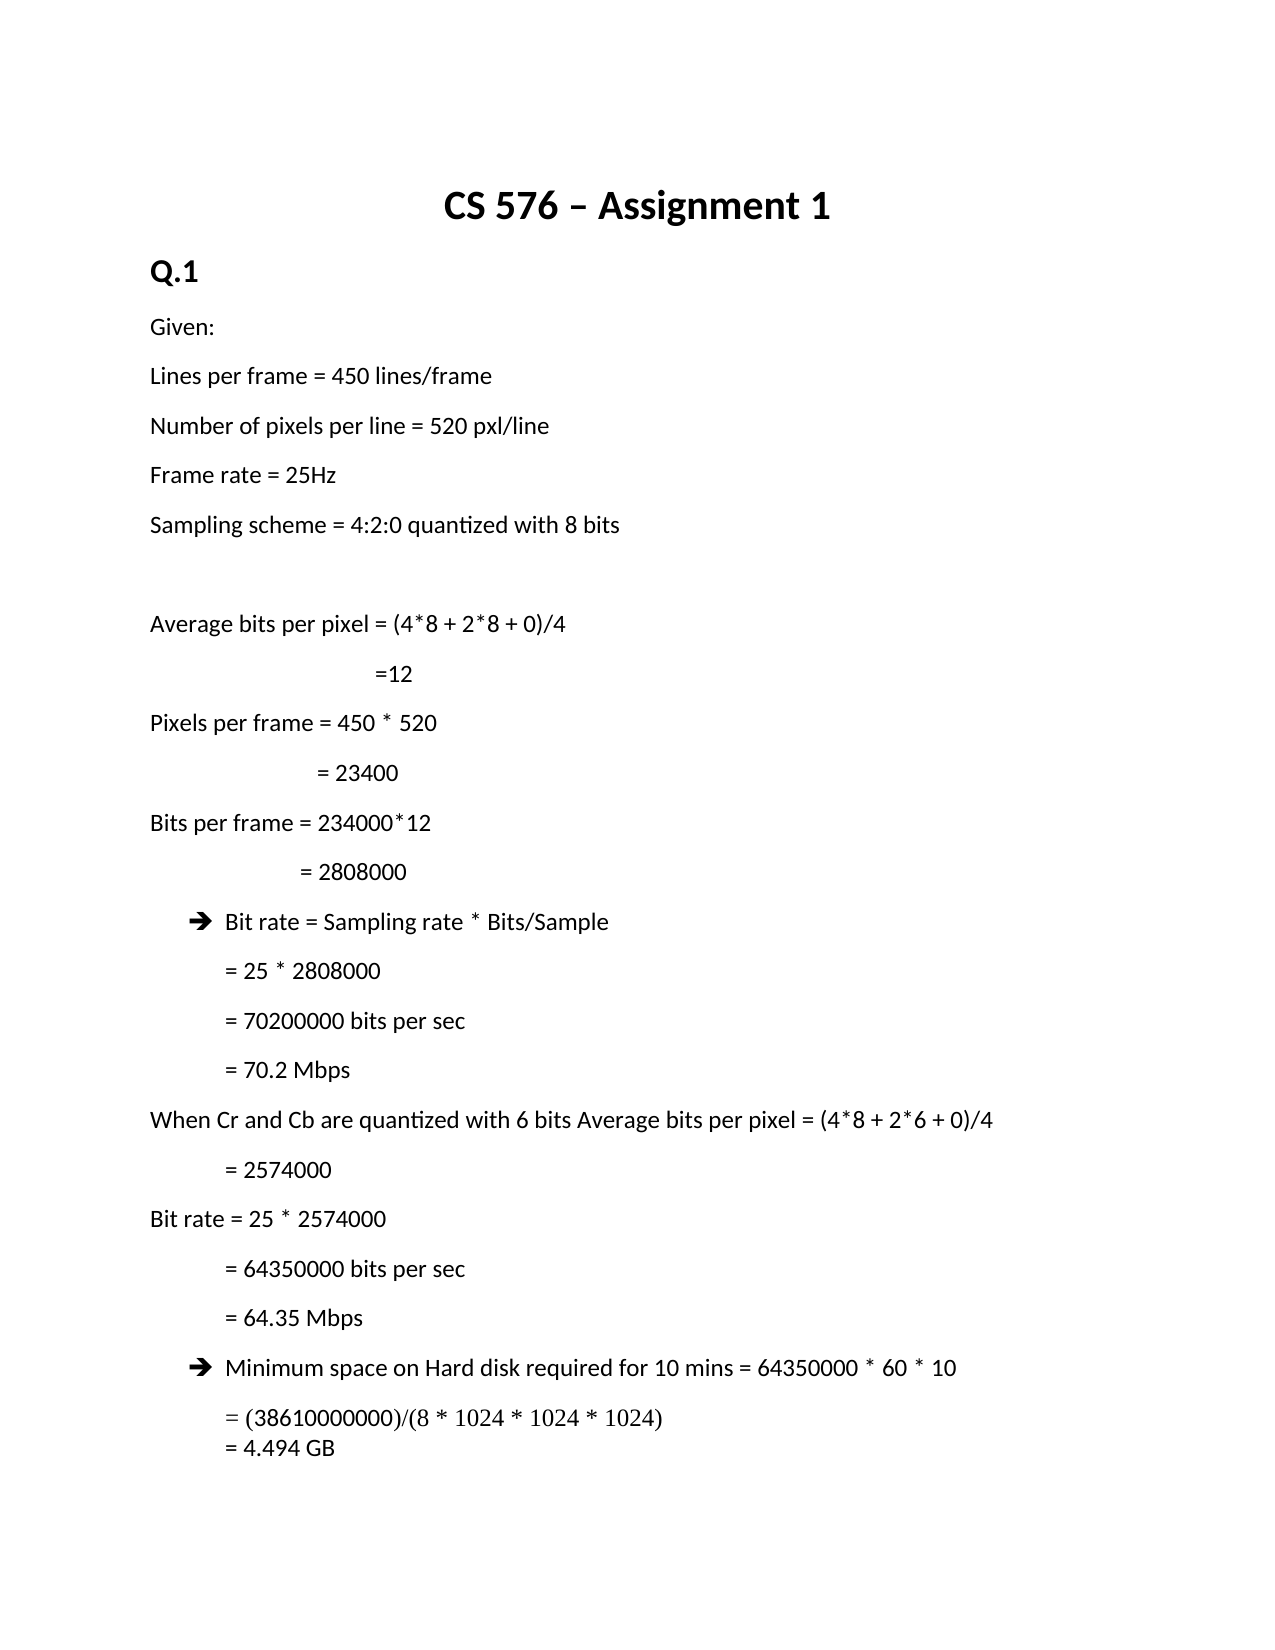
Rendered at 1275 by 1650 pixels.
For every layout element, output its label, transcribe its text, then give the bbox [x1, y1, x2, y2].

text = 70.2 Mbps [150, 1055, 1125, 1085]
list Minimum space on Hard disk required for 10 mins = 64350000 * 60 * 10 [187, 1352, 1125, 1383]
text = 2808000 [150, 856, 1125, 887]
text = 2574000 [150, 1154, 1125, 1184]
text When Cr and Cb are quantized with 6 bits Average bits per pixel = (4*8 + 2*6 + 0)/4 [150, 1104, 1125, 1135]
text =12 [150, 658, 1125, 688]
text Sampling scheme = 4:2:0 quantized with 8 bits [150, 509, 1125, 540]
text Pixels per frame = 450 * 520 [150, 708, 1125, 738]
text = 70200000 bits per sec [150, 1005, 1125, 1036]
text Given: [150, 311, 1125, 341]
text = (38610000000)/(8 * 1024 * 1024 * 1024) [150, 1402, 1125, 1432]
text CS 576 – Assignment 1 [150, 179, 1125, 229]
text Lines per frame = 450 lines/frame [150, 361, 1125, 391]
text Bit rate = 25 * 2574000 [150, 1203, 1125, 1234]
text Bits per frame = 234000*12 [150, 807, 1125, 837]
text Frame rate = 25Hz [150, 460, 1125, 490]
text = 64.35 Mbps [150, 1303, 1125, 1333]
text Average bits per pixel = (4*8 + 2*8 + 0)/4 [150, 608, 1125, 639]
text = 23400 [150, 757, 1125, 788]
list Bit rate = Sampling rate * Bits/Sample [187, 906, 1125, 936]
text Number of pixels per line = 520 pxl/line [150, 410, 1125, 441]
text = 4.494 GB [150, 1432, 1125, 1463]
text = 64350000 bits per sec [150, 1253, 1125, 1283]
text Q.1 [150, 250, 1125, 291]
text = 25 * 2808000 [150, 956, 1125, 986]
